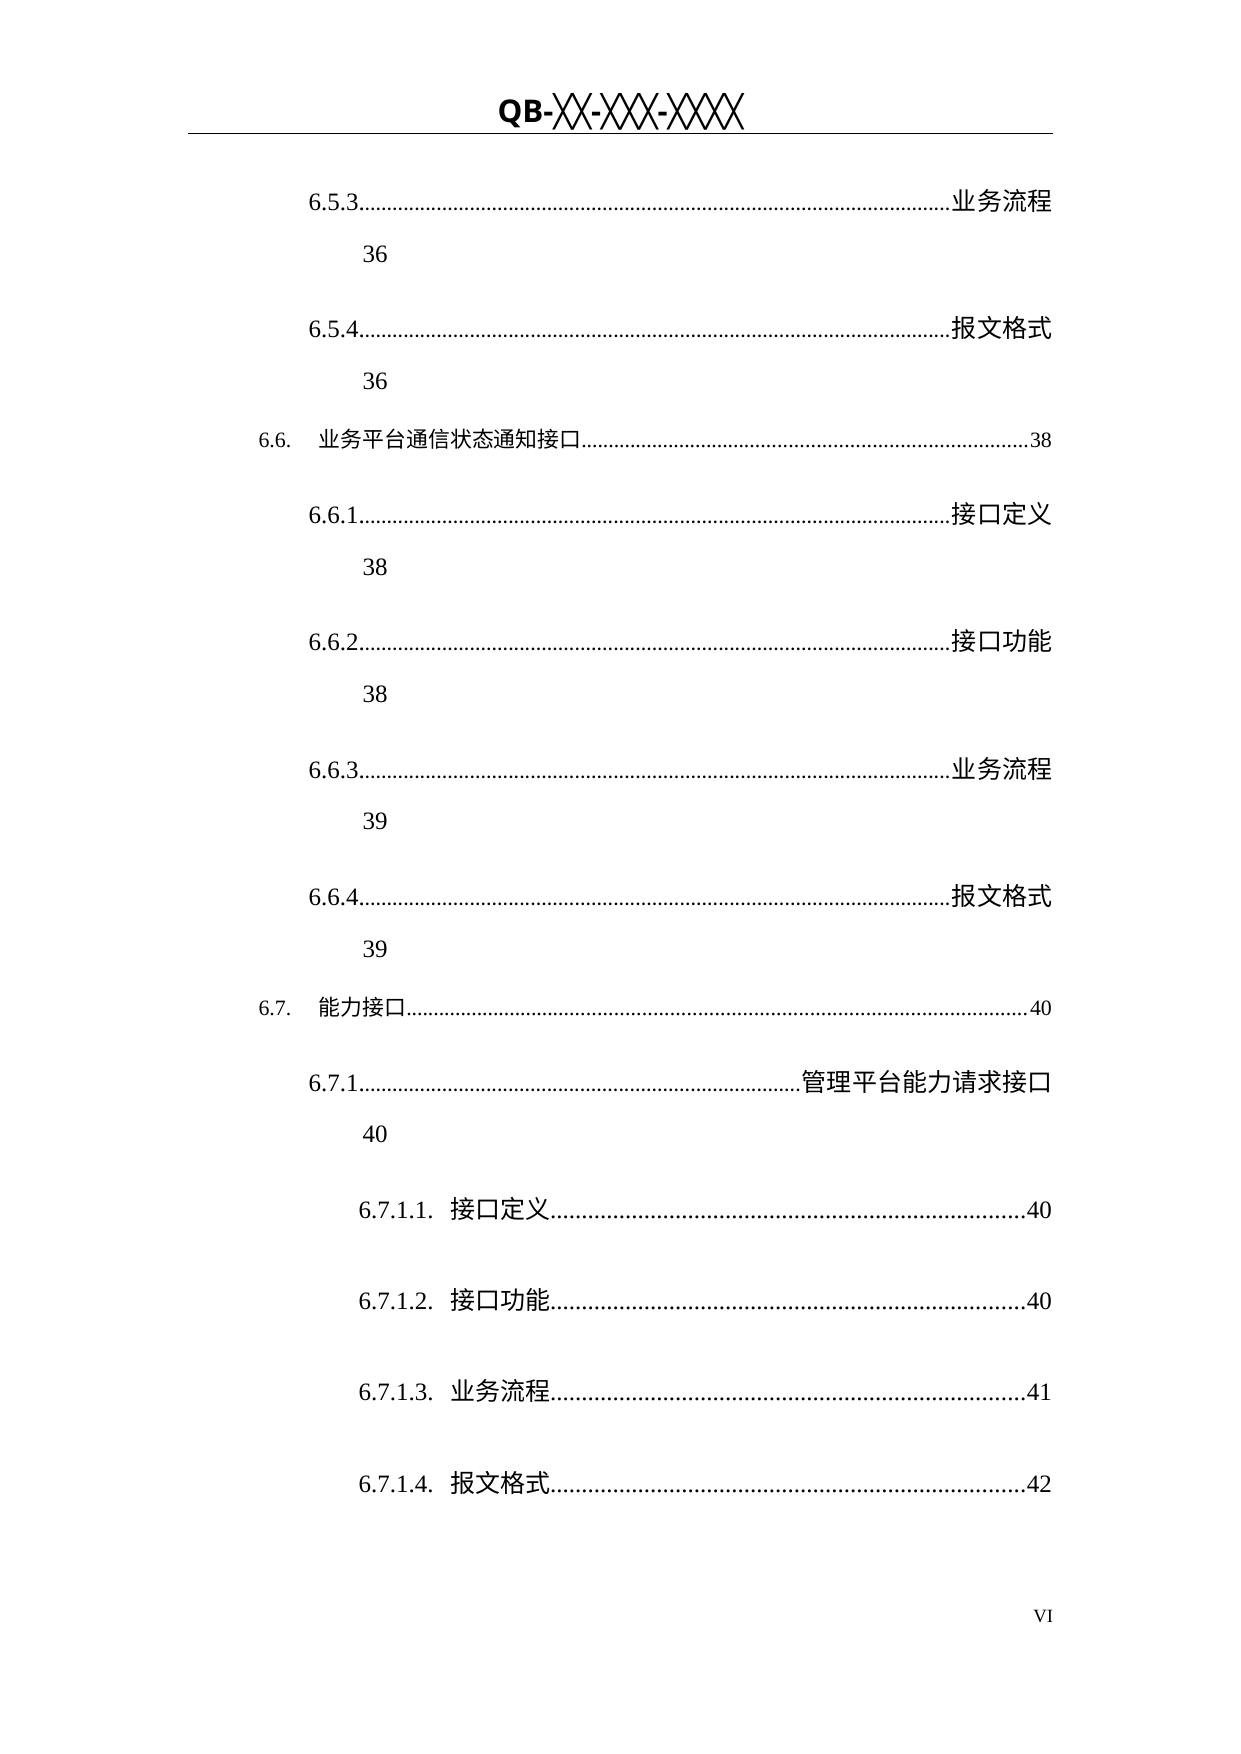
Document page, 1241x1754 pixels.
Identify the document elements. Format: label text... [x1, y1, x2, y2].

text 6.7.1.2. 接口功能 40 [337, 1266, 1053, 1331]
text 6.5.4. 报文格式 36 [287, 294, 1053, 397]
text 6.7.1.3. 业务流程 41 [337, 1357, 1053, 1422]
text 6.7.1.4. 报文格式 42 [337, 1449, 1053, 1514]
text 6.7.1. 管理平台能力请求接口 40 [287, 1048, 1053, 1150]
text 6.6.2. 接口功能 38 [287, 607, 1053, 710]
text 6.5.3. 业务流程 36 [287, 167, 1053, 269]
text 6.6.1. 接口定义 38 [287, 480, 1053, 582]
text 6.7. 能力接口 40 [237, 989, 1053, 1022]
text 6.6.3. 业务流程 39 [287, 735, 1053, 837]
text 6.6.4. 报文格式 39 [287, 862, 1053, 964]
text 6.6. 业务平台通信状态通知接口 38 [237, 422, 1053, 454]
text 6.7.1.1. 接口定义 40 [337, 1175, 1053, 1240]
